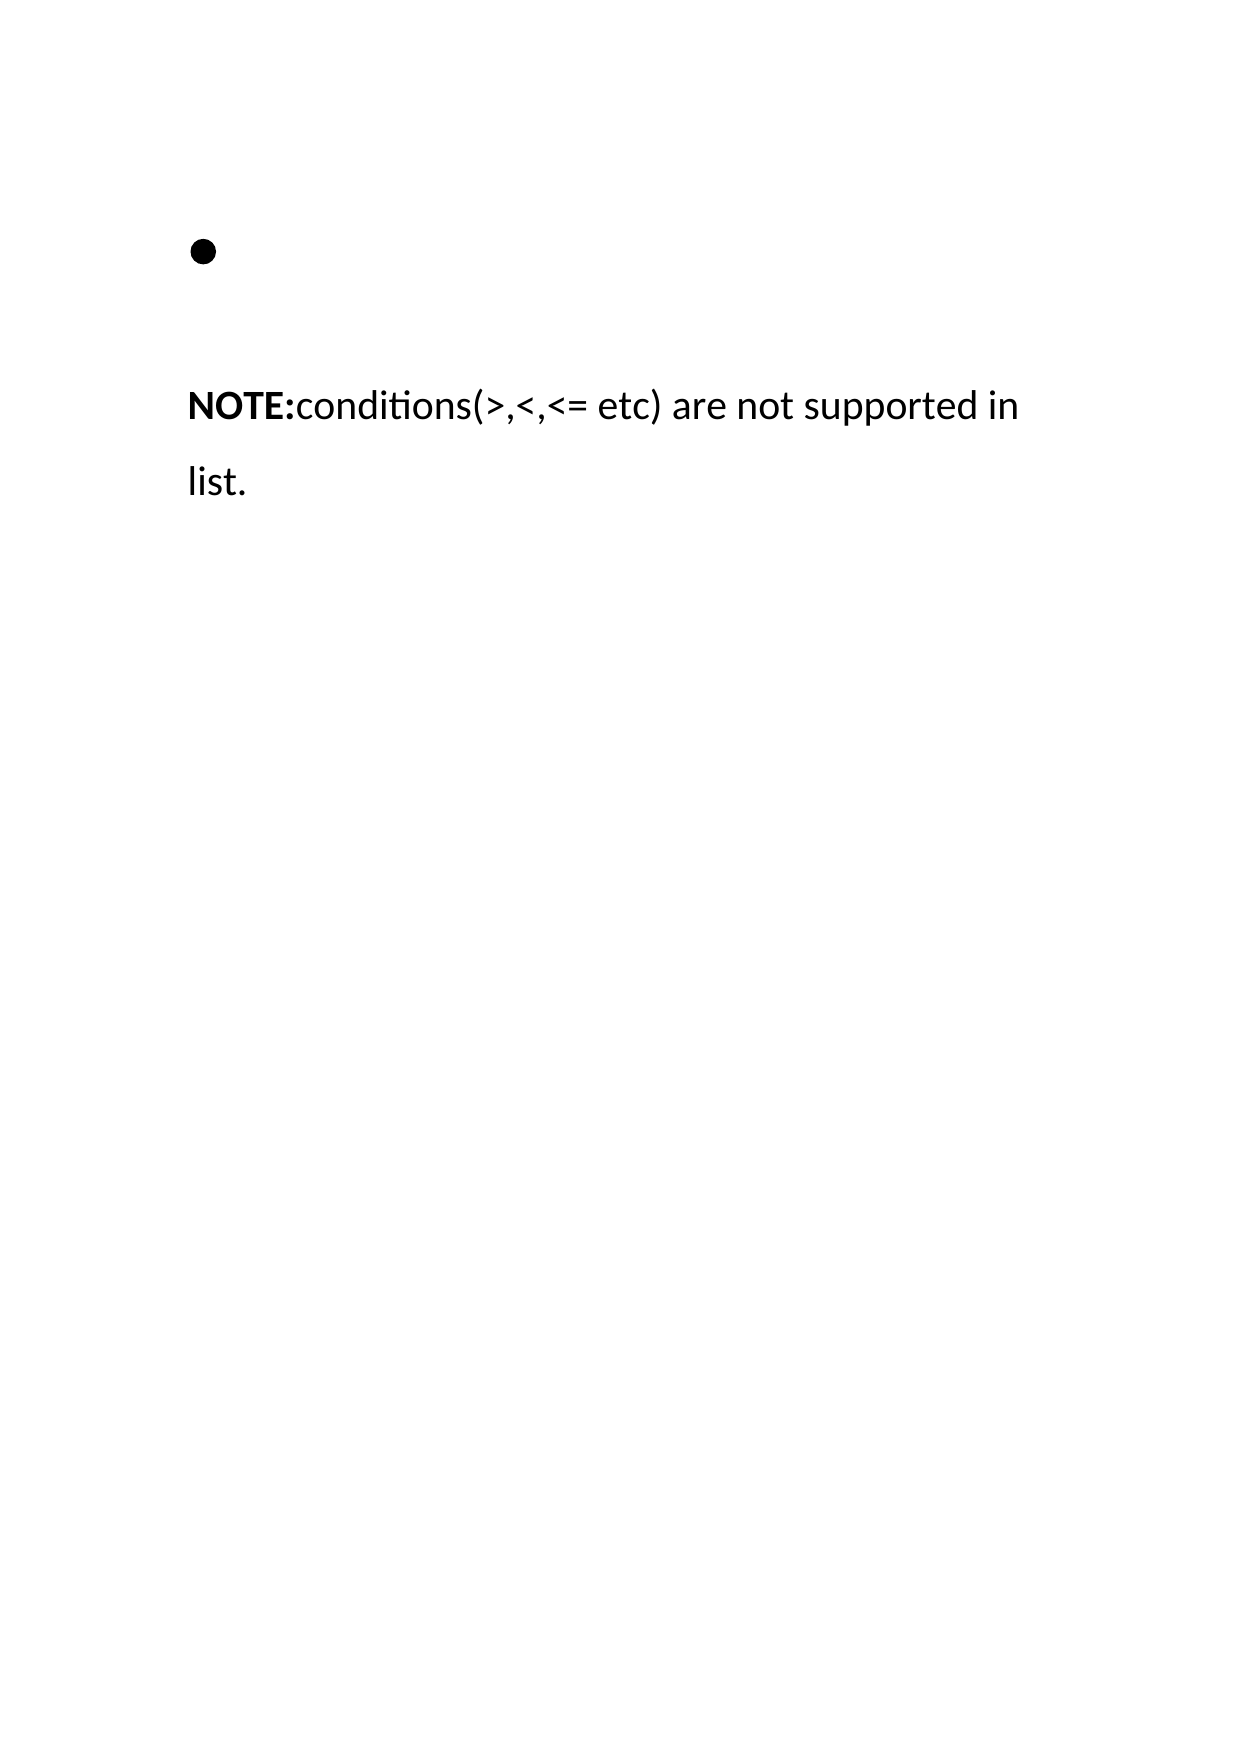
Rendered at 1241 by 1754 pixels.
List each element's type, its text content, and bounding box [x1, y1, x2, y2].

list NOTE:conditions(>,<,<= etc) are not supported in list. [187, 379, 1053, 506]
